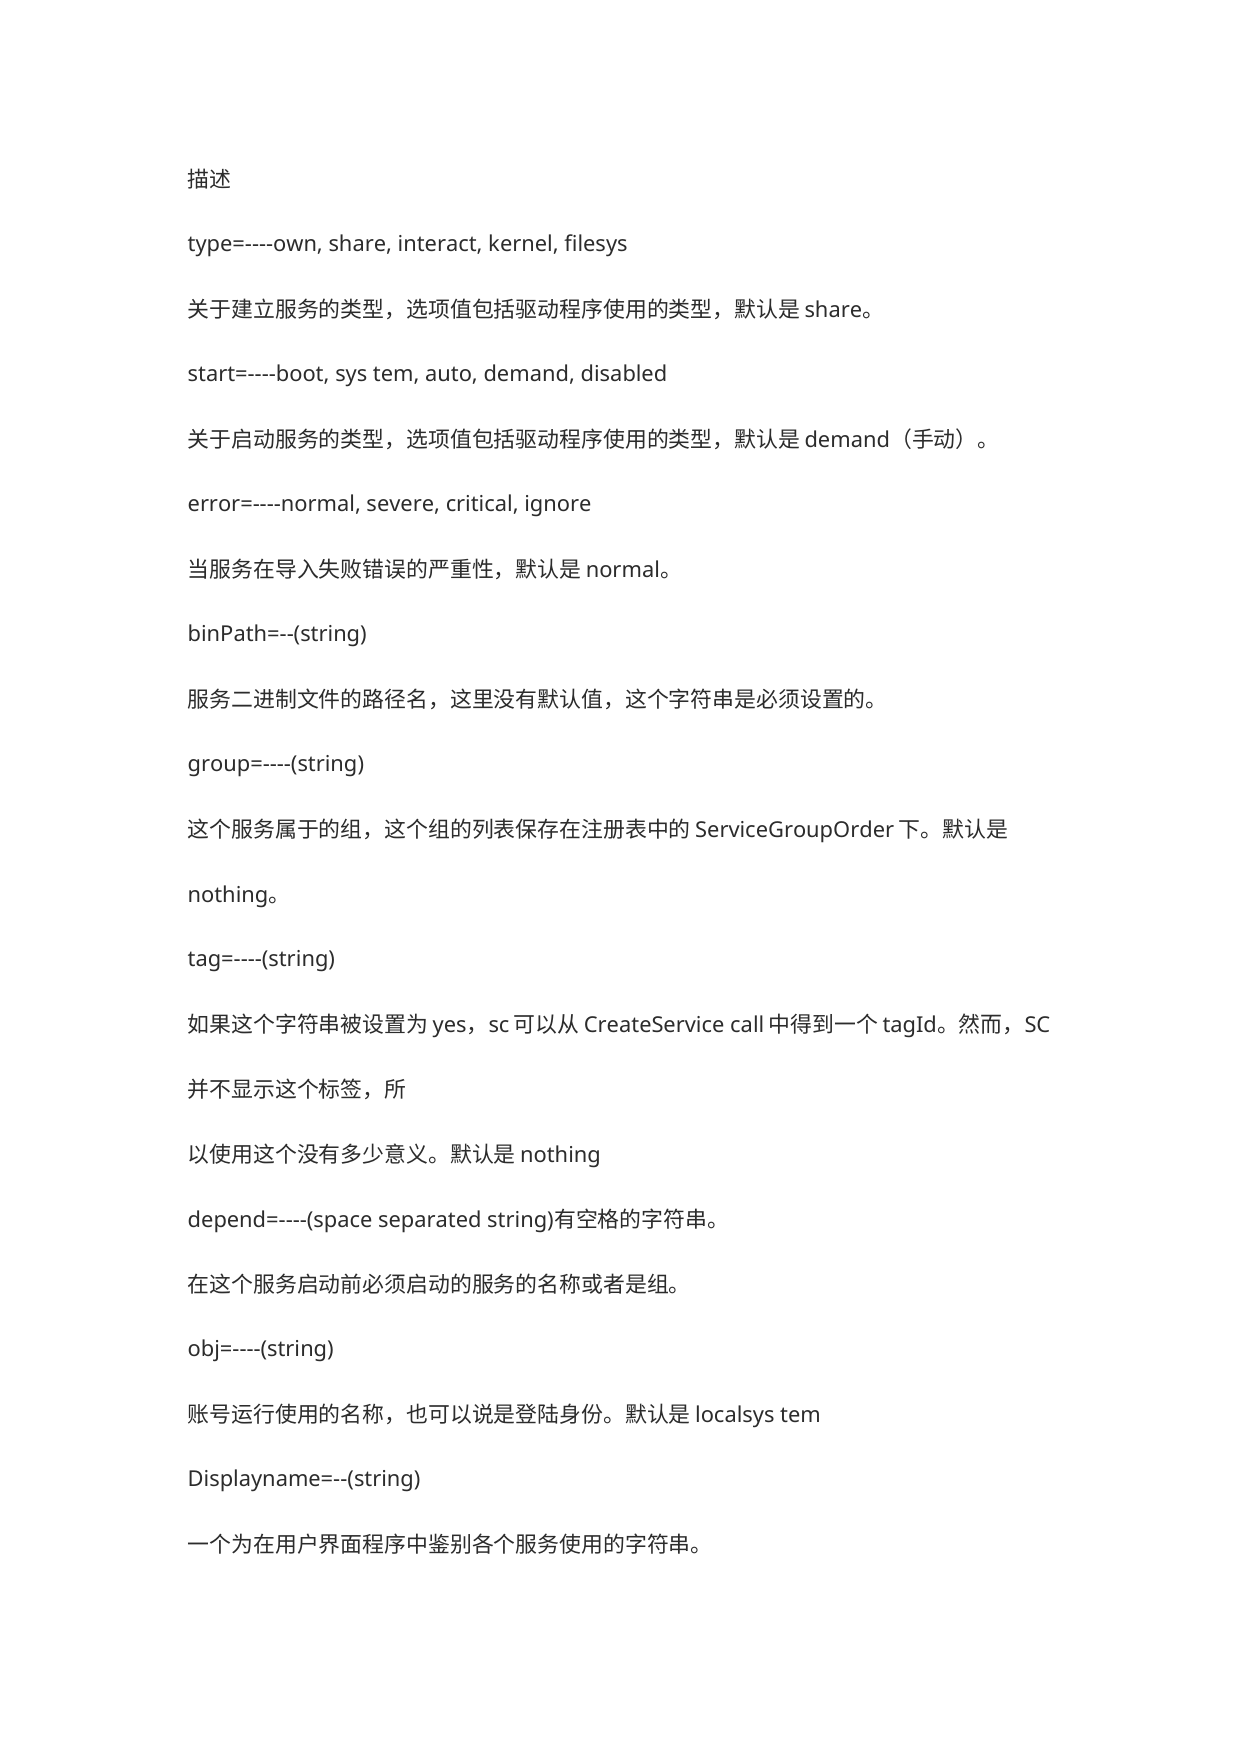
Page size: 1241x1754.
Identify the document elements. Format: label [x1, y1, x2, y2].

text [187, 162, 1053, 1559]
